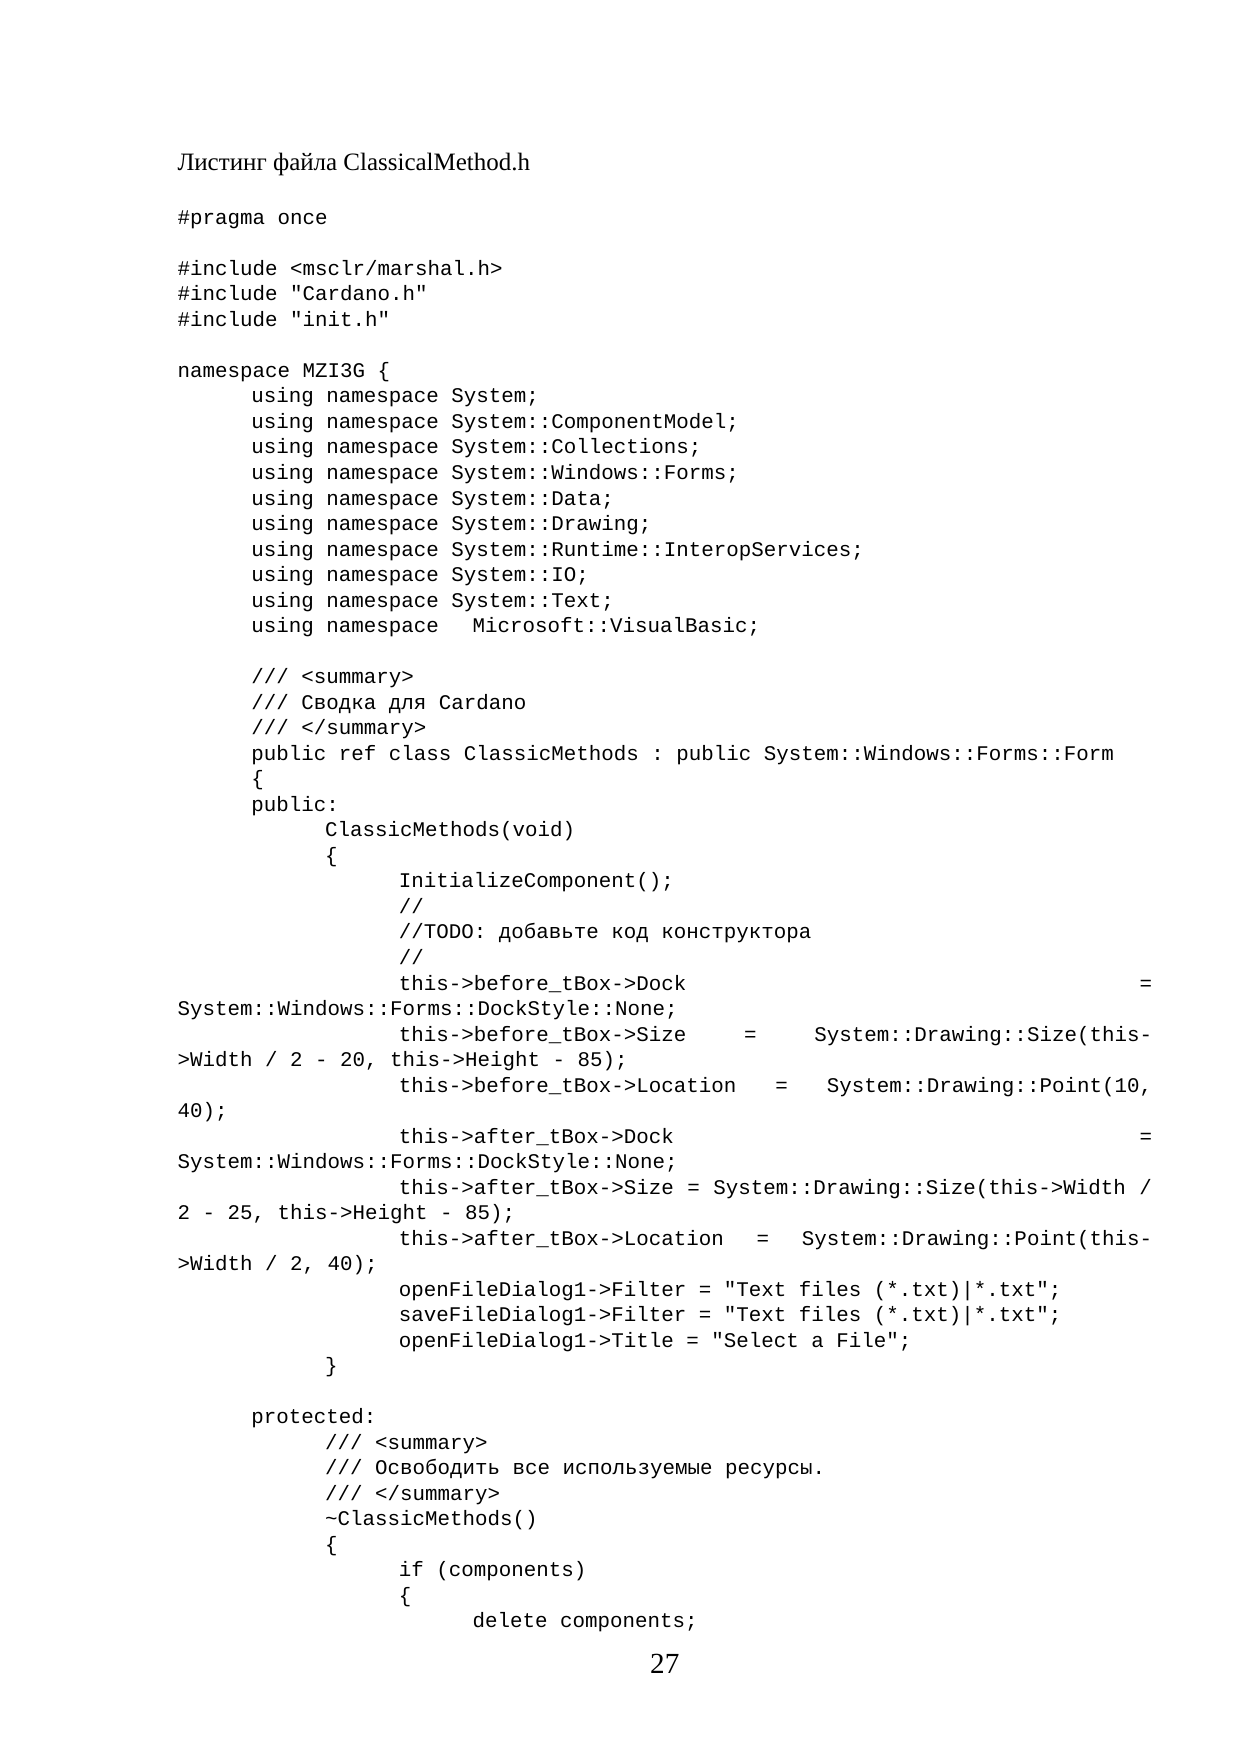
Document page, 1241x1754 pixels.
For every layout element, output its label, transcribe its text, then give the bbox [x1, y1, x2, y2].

text using namespace System::Drawing; [177, 513, 1152, 537]
text #include <msclr/marshal.h> [177, 258, 1152, 282]
text using namespace System::IO; [177, 564, 1152, 588]
text /// <summary> [177, 666, 1152, 690]
text Листинг файла ClassicalMethod.h [177, 147, 1152, 176]
text // [177, 947, 1152, 971]
text InitializeComponent(); [177, 870, 1152, 894]
text ClassicMethods(void) [177, 819, 1152, 843]
text public: [177, 794, 1152, 817]
text this->before_tBox->Location = System::Drawing::Point(10, 40); [177, 1074, 1152, 1124]
text using namespace System::Runtime::InteropServices; [177, 539, 1152, 562]
text this->after_tBox->Dock = System::Windows::Forms::DockStyle::None; [177, 1126, 1152, 1175]
text /// Сводка для Cardano [177, 692, 1152, 715]
text ~ClassicMethods() [177, 1508, 1152, 1532]
text openFileDialog1->Filter = "Text files (*.txt)|*.txt"; [177, 1279, 1152, 1302]
text using namespace Microsoft::VisualBasic; [177, 615, 1152, 639]
text // [177, 896, 1152, 919]
text /// </summary> [177, 717, 1152, 741]
text using namespace System; [177, 386, 1152, 409]
text #include "init.h" [177, 309, 1152, 333]
text using namespace System::Collections; [177, 437, 1152, 460]
text using namespace System::Data; [177, 488, 1152, 511]
text #pragma once [177, 207, 1152, 231]
text /// Освободить все используемые ресурсы. [177, 1457, 1152, 1481]
text { [177, 845, 1152, 868]
text if (components) [177, 1559, 1152, 1583]
text } [177, 1355, 1152, 1379]
text using namespace System::Windows::Forms; [177, 462, 1152, 486]
text delete components; [177, 1611, 1152, 1634]
text saveFileDialog1->Filter = "Text files (*.txt)|*.txt"; [177, 1304, 1152, 1328]
text protected: [177, 1406, 1152, 1430]
text { [177, 1585, 1152, 1609]
text /// <summary> [177, 1432, 1152, 1456]
text this->before_tBox->Dock = System::Windows::Forms::DockStyle::None; [177, 972, 1152, 1022]
text this->after_tBox->Size = System::Drawing::Size(this->Width / 2 - 25, this->Height - 85); [177, 1177, 1152, 1226]
text openFileDialog1->Title = "Select a File"; [177, 1330, 1152, 1353]
text this->before_tBox->Size = System::Drawing::Size(this->Width / 2 - 20, this->Height - 85); [177, 1023, 1152, 1073]
text //TODO: добавьте код конструктора [177, 921, 1152, 945]
text #include "Cardano.h" [177, 283, 1152, 307]
text this->after_tBox->Location = System::Drawing::Point(this->Width / 2, 40); [177, 1228, 1152, 1277]
text { [177, 768, 1152, 792]
text using namespace System::Text; [177, 590, 1152, 613]
text /// </summary> [177, 1483, 1152, 1507]
text public ref class ClassicMethods : public System::Windows::Forms::Form [177, 743, 1152, 766]
text using namespace System::ComponentModel; [177, 411, 1152, 435]
text { [177, 1534, 1152, 1558]
text namespace MZI3G { [177, 360, 1152, 384]
